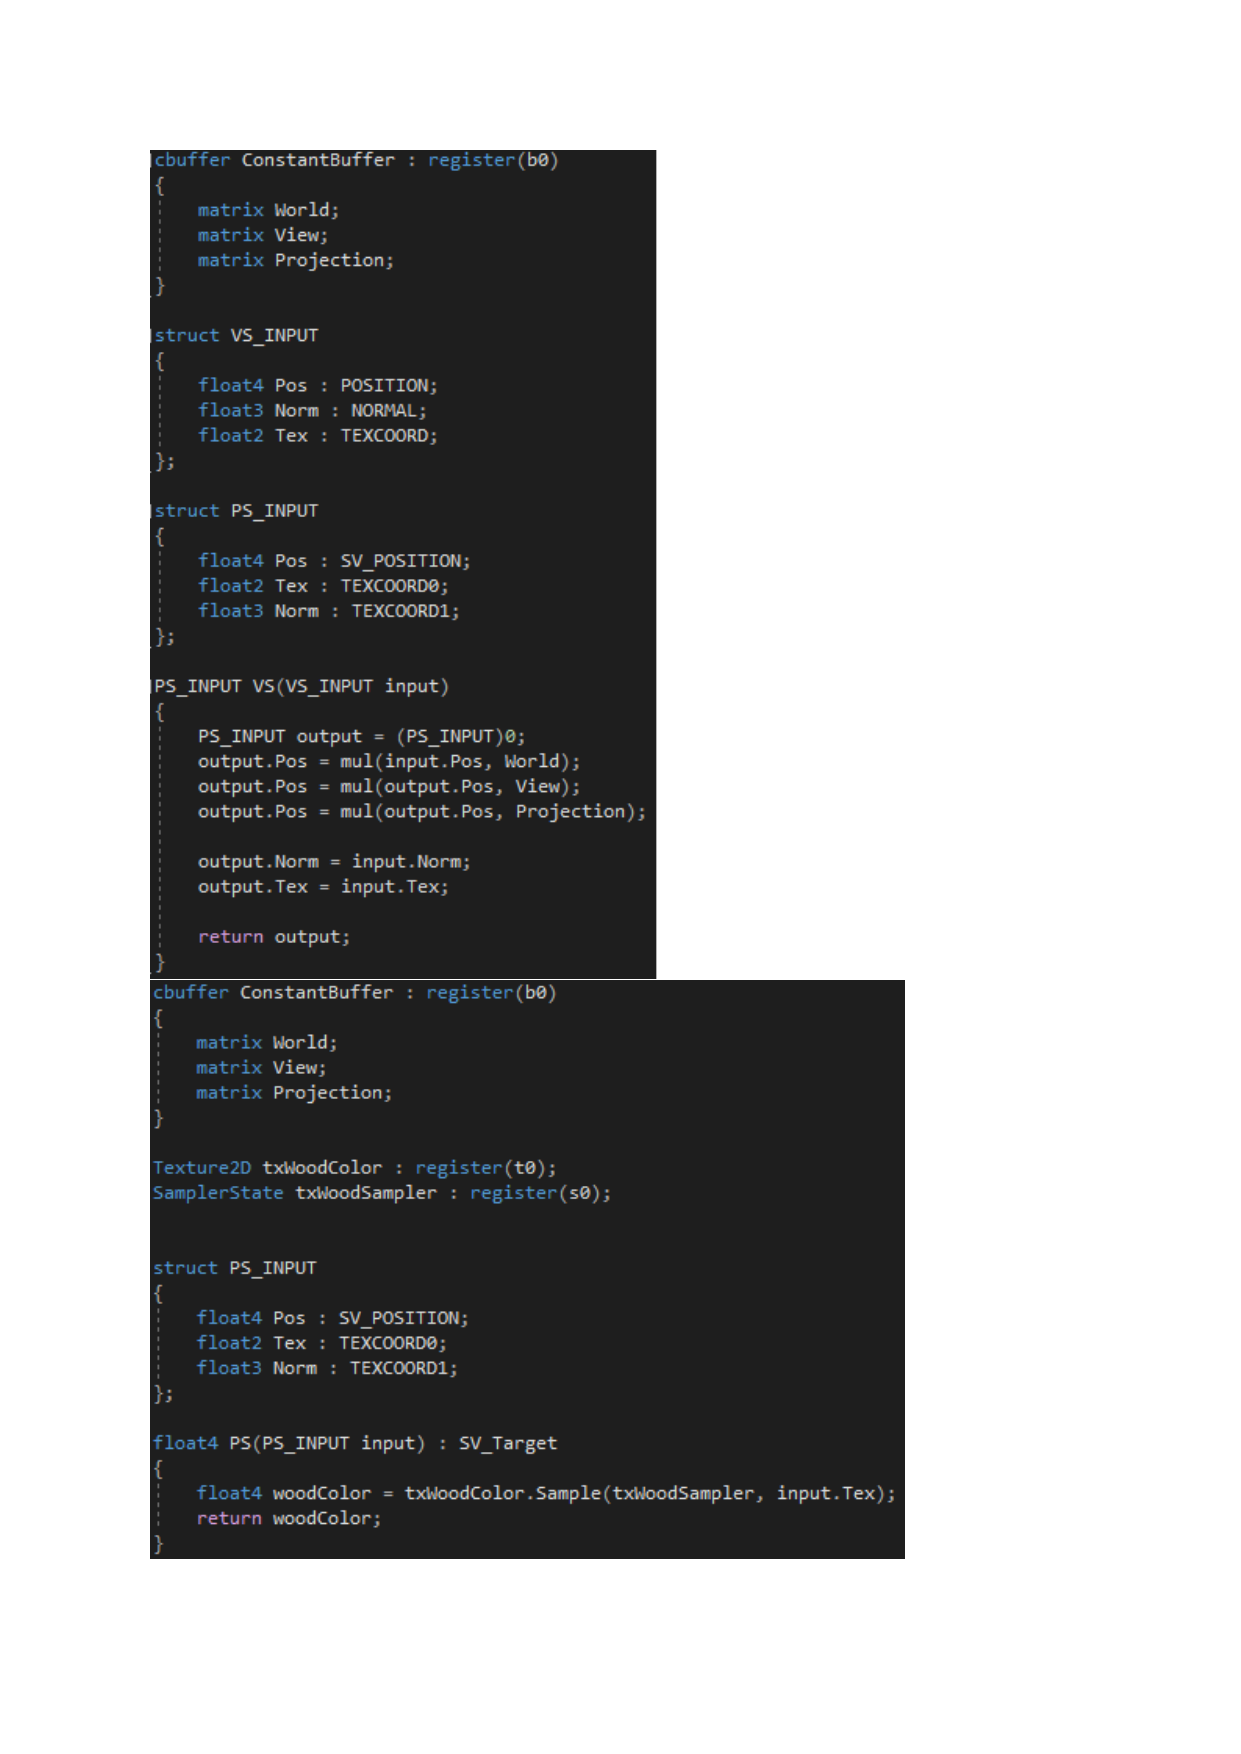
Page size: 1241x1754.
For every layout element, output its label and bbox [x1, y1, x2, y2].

picture [150, 980, 905, 1559]
picture [150, 150, 657, 979]
